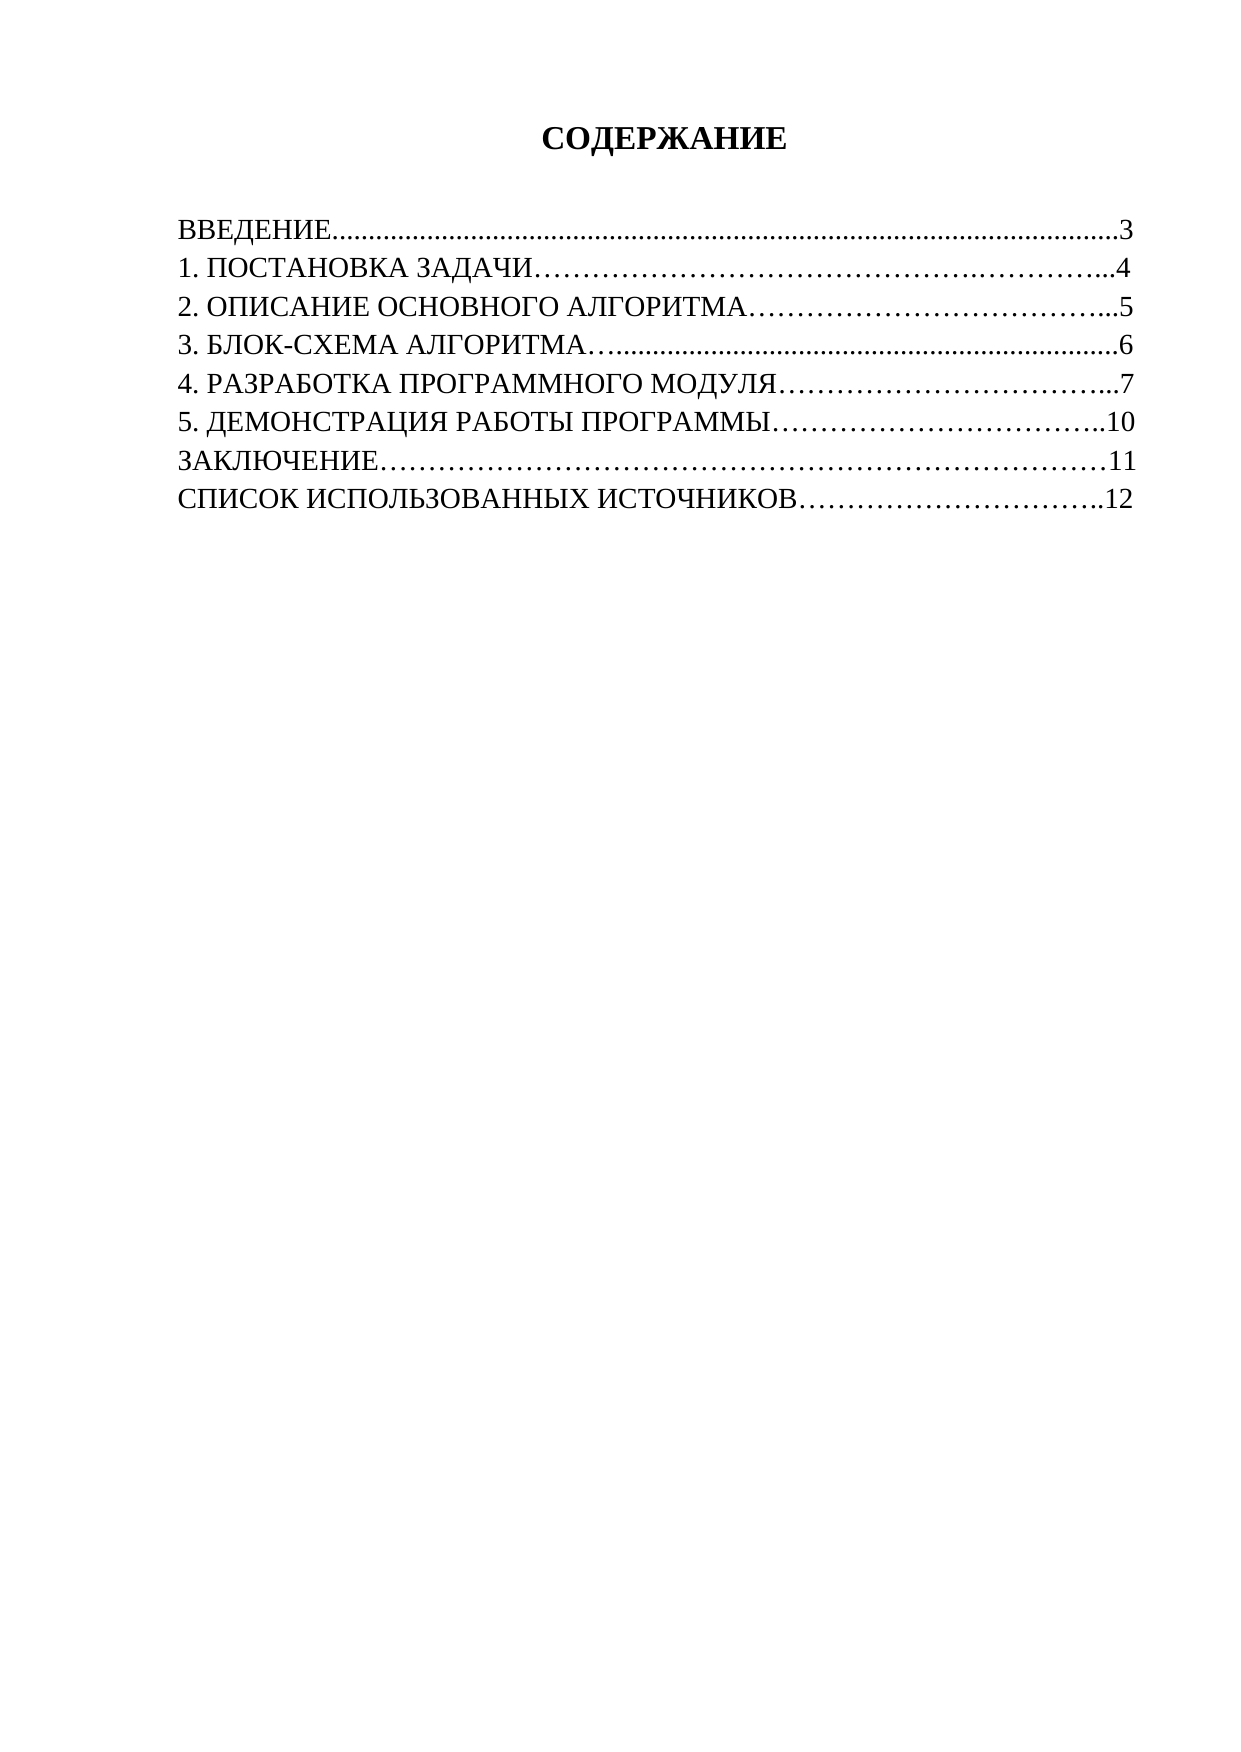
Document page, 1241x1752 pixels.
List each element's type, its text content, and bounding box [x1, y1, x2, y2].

text ЗАКЛЮЧЕНИЕ…………………………………………………………………11 [177, 443, 1152, 477]
text СПИСОК ИСПОЛЬЗОВАННЫХ ИСТОЧНИКОВ…………………………..12 [177, 482, 1152, 515]
text СОДЕРЖАНИЕ [177, 118, 1152, 156]
text 3. БЛОК-СХЕМА АЛГОРИТМА….....................................................................6 [177, 327, 1152, 361]
text 1. ПОСТАНОВКА ЗАДАЧИ……………………………………….…………...4 [177, 250, 1152, 284]
text ВВЕДЕНИЕ............................................................................................................3 [177, 212, 1152, 245]
text 5. ДЕМОНСТРАЦИЯ РАБОТЫ ПРОГРАММЫ……………………………..10 [177, 404, 1152, 438]
text 4. РАЗРАБОТКА ПРОГРАММНОГО МОДУЛЯ……………………………...7 [177, 366, 1152, 399]
text 2. ОПИСАНИЕ ОСНОВНОГО АЛГОРИТМА………………………………...5 [177, 289, 1152, 322]
